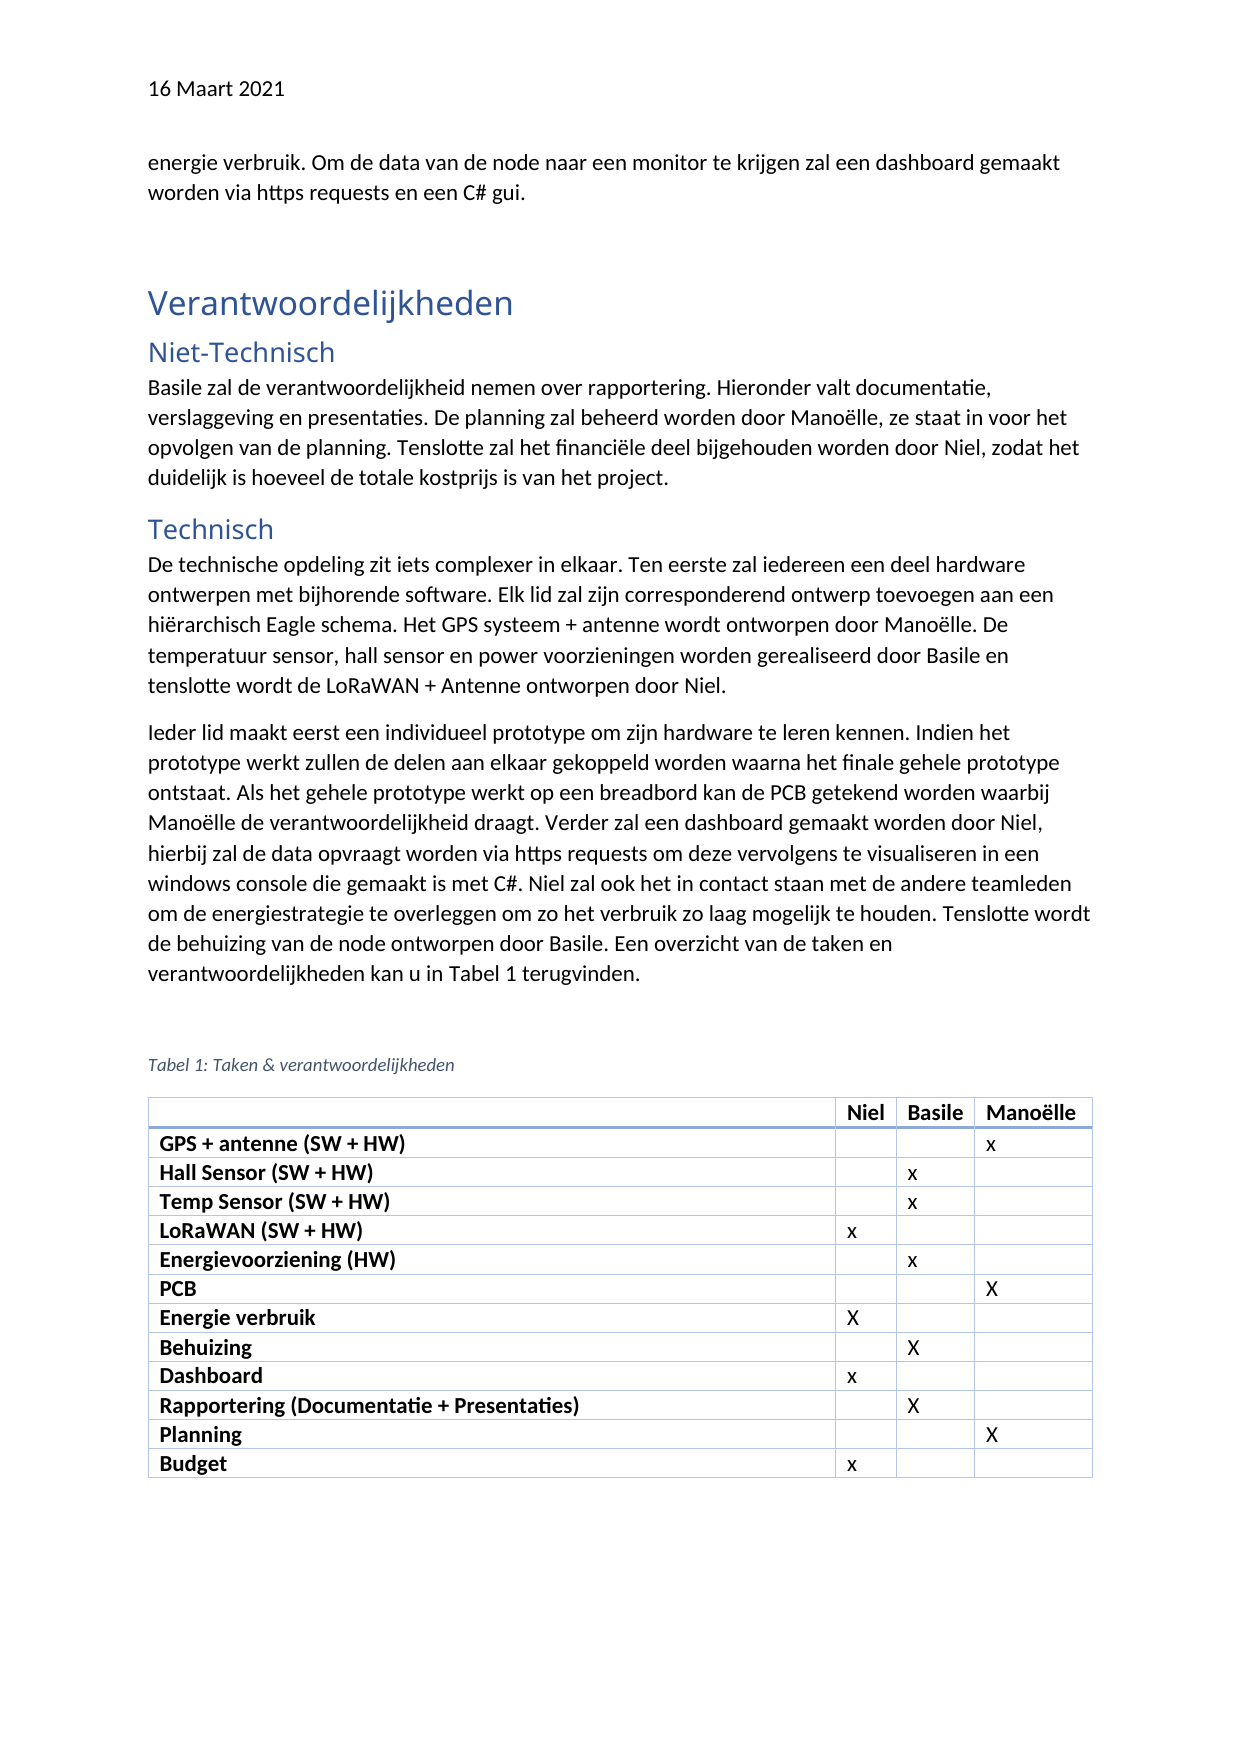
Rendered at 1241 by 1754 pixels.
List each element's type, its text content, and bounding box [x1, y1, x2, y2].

table_cell X [897, 1333, 974, 1361]
table_header Basile [897, 1098, 974, 1126]
table_cell Budget [149, 1449, 835, 1477]
table_cell [975, 1304, 1092, 1332]
table_cell [975, 1391, 1092, 1419]
table_cell [897, 1129, 974, 1157]
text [148, 148, 1093, 206]
table_cell X [975, 1275, 1092, 1302]
table_cell [975, 1333, 1092, 1361]
table_cell [897, 1362, 974, 1390]
table_cell LoRaWAN (SW + HW) [149, 1216, 835, 1244]
table_cell [836, 1158, 896, 1186]
table_cell [836, 1391, 896, 1419]
table_cell [975, 1187, 1092, 1215]
table_header Niel [836, 1098, 896, 1126]
subtitle Verantwoordelijkheden [148, 280, 1093, 325]
subtitle Technisch [148, 510, 1093, 547]
table_cell [975, 1216, 1092, 1244]
table_cell x [897, 1187, 974, 1215]
table_cell x [975, 1129, 1092, 1157]
table_cell [836, 1333, 896, 1361]
table_cell Energie verbruik [149, 1304, 835, 1332]
table_cell [975, 1362, 1092, 1390]
table_cell Dashboard [149, 1362, 835, 1390]
table_cell X [836, 1304, 896, 1332]
table_cell X [897, 1391, 974, 1419]
table_cell Behuizing [149, 1333, 835, 1361]
table_cell x [897, 1245, 974, 1273]
table_cell Energievoorziening (HW) [149, 1245, 835, 1273]
table_cell [836, 1245, 896, 1273]
table_cell [897, 1216, 974, 1244]
table_cell [897, 1420, 974, 1448]
table_cell [897, 1275, 974, 1302]
table_header Manoëlle [975, 1098, 1092, 1126]
table_cell Temp Sensor (SW + HW) [149, 1187, 835, 1215]
text De technische opdeling zit iets complexer in elkaar. Ten eerste zal iedereen een deel hardware ontwerpen met bijhorende software. Elk lid zal zijn corresponderend ontwerp toevoegen aan een hiërarchisch Eagle schema. Het GPS systeem + antenne wordt ontworpen door Manoëlle. De temperatuur sensor, hall sensor en power voorzieningen worden gerealiseerd door Basile en tenslotte wordt de LoRaWAN + Antenne ontworpen door Niel. [148, 550, 1093, 699]
table_cell [836, 1129, 896, 1157]
table_cell [975, 1245, 1092, 1273]
text Ieder lid maakt eerst een individueel prototype om zijn hardware te leren kennen. Indien het prototype werkt zullen de delen aan elkaar gekoppeld worden waarna het finale gehele prototype ontstaat. Als het gehele prototype werkt op een breadbord kan de PCB getekend worden waarbij Manoëlle de verantwoordelijkheid draagt. Verder zal een dashboard gemaakt worden door Niel, hierbij zal de data opvraagt worden via https requests om deze vervolgens te visualiseren in een windows console die gemaakt is met C#. Niel zal ook het in contact staan met de andere teamleden om de energiestrategie te overleggen om zo het verbruik zo laag mogelijk te houden. Tenslotte wordt de behuizing van de node ontworpen door Basile. Een overzicht van de taken en verantwoordelijkheden kan u in Tabel 1 terugvinden. [148, 718, 1093, 987]
table_cell [975, 1449, 1092, 1477]
table_cell PCB [149, 1275, 835, 1302]
table_cell [897, 1449, 974, 1477]
table_cell x [836, 1362, 896, 1390]
table_cell x [836, 1216, 896, 1244]
text Basile zal de verantwoordelijkheid nemen over rapportering. Hieronder valt documentatie, verslaggeving en presentaties. De planning zal beheerd worden door Manoëlle, ze staat in voor het opvolgen van de planning. Tenslotte zal het financiële deel bijgehouden worden door Niel, zodat het duidelijk is hoeveel de totale kostprijs is van het project. [148, 373, 1093, 491]
table_cell [836, 1187, 896, 1215]
table_cell Rapportering (Documentatie + Presentaties) [149, 1391, 835, 1419]
table_header [149, 1098, 835, 1126]
table_cell GPS + antenne (SW + HW) [149, 1129, 835, 1157]
table_cell x [897, 1158, 974, 1186]
table_cell x [836, 1449, 896, 1477]
table_cell [836, 1420, 896, 1448]
subtitle Niet-Technisch [148, 333, 1093, 370]
table_cell Hall Sensor (SW + HW) [149, 1158, 835, 1186]
table_cell [897, 1304, 974, 1332]
table_cell X [975, 1420, 1092, 1448]
table_cell [975, 1158, 1092, 1186]
table_cell [836, 1275, 896, 1302]
table_cell Planning [149, 1420, 835, 1448]
text Tabel 1: Taken & verantwoordelijkheden [148, 1053, 1093, 1076]
